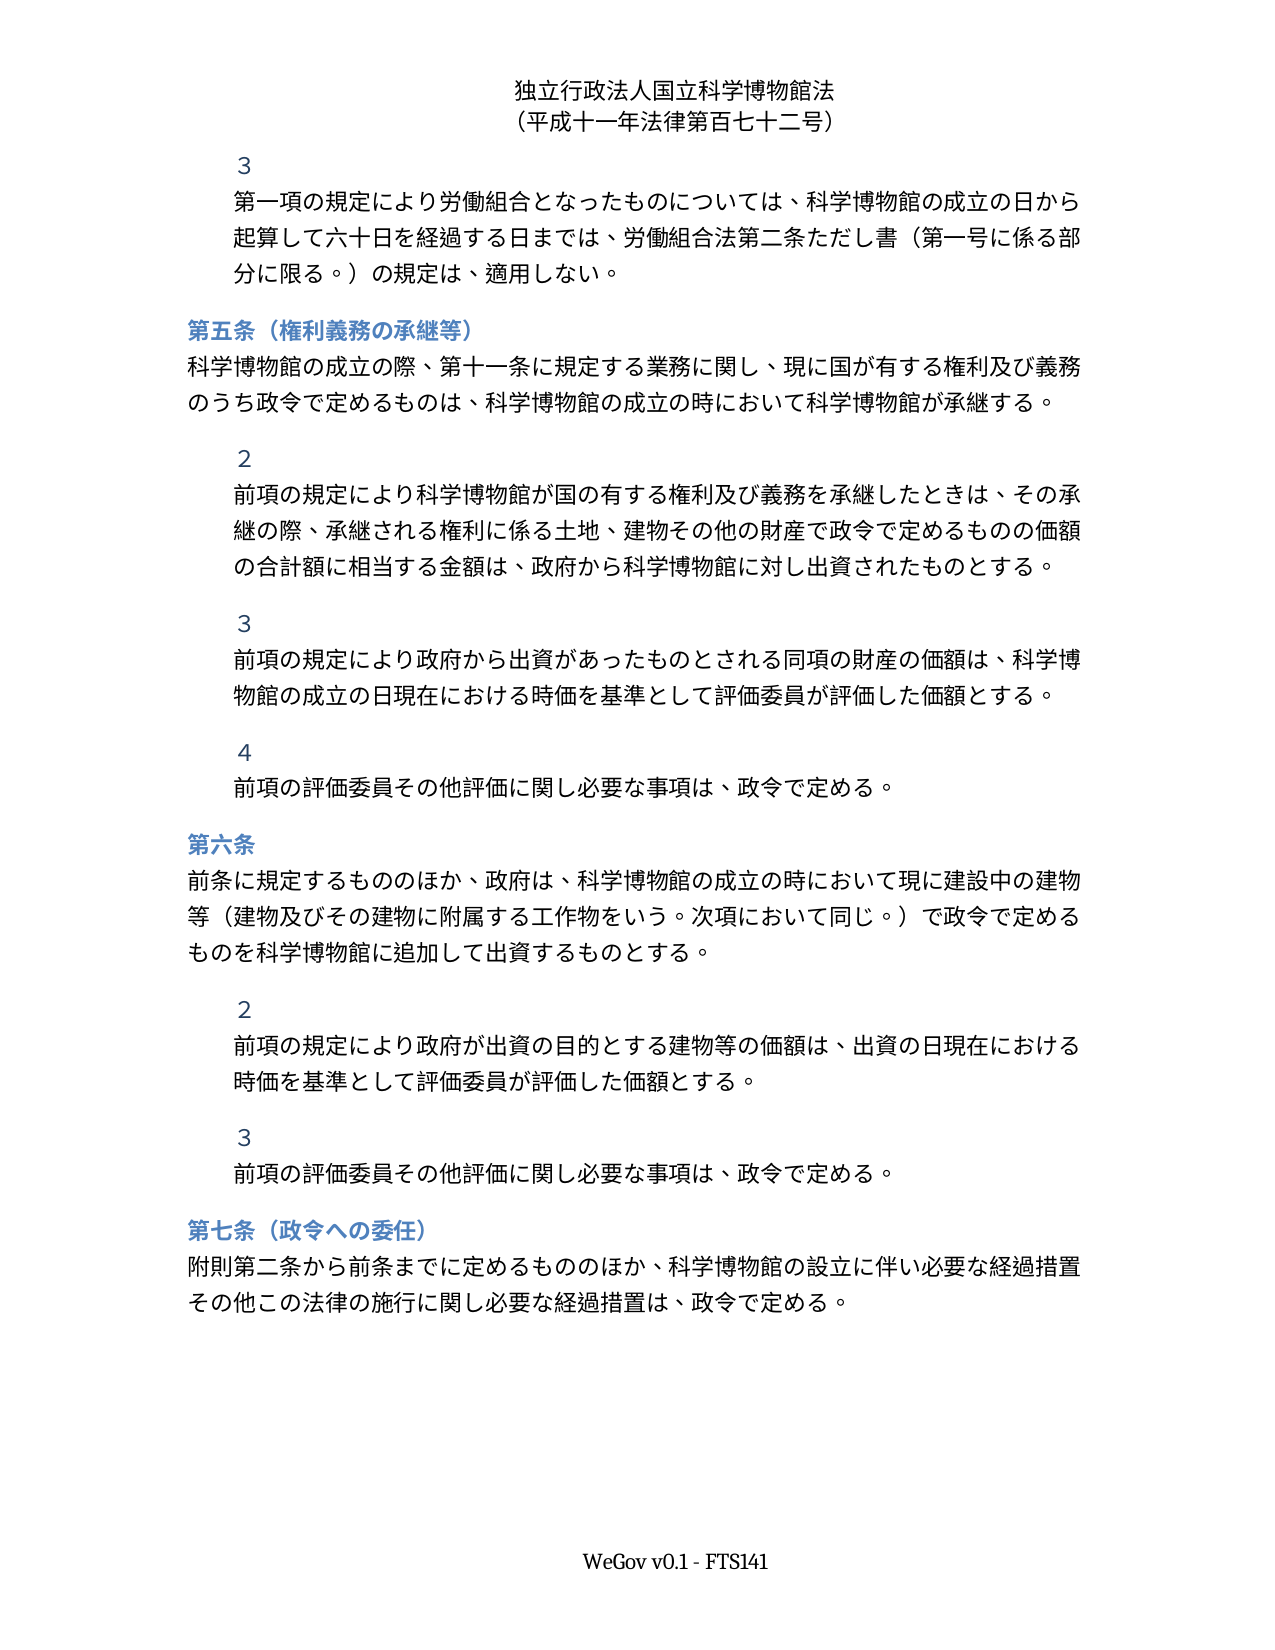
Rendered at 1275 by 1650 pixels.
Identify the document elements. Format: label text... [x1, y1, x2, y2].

text 前項の評価委員その他評価に関し必要な事項は、政令で定める。 [233, 1158, 1087, 1189]
subtitle ３ [233, 1122, 1087, 1154]
text 科学博物館の成立の際、第十一条に規定する業務に関し、現に国が有する権利及び義務のうち政令で定めるものは、科学博物館の成立の時において科学博物館が承継する。 [187, 351, 1087, 418]
subtitle ２ [233, 994, 1087, 1025]
text 前項の規定により科学博物館が国の有する権利及び義務を承継したときは、その承継の際、承継される権利に係る土地、建物その他の財産で政令で定めるものの価額の合計額に相当する金額は、政府から科学博物館に対し出資されたものとする。 [233, 479, 1087, 582]
subtitle 第五条（権利義務の承継等） [187, 314, 1087, 346]
subtitle 第六条 [187, 829, 1087, 860]
subtitle ２ [233, 443, 1087, 474]
subtitle ４ [233, 736, 1087, 768]
subtitle 第七条（政令への委任） [187, 1215, 1087, 1246]
subtitle ３ [233, 608, 1087, 639]
text 附則第二条から前条までに定めるもののほか、科学博物館の設立に伴い必要な経過措置その他この法律の施行に関し必要な経過措置は、政令で定める。 [187, 1251, 1087, 1318]
subtitle ３ [233, 150, 1087, 181]
text 第一項の規定により労働組合となったものについては、科学博物館の成立の日から起算して六十日を経過する日までは、労働組合法第二条ただし書（第一号に係る部分に限る。）の規定は、適用しない。 [233, 186, 1087, 289]
text 前項の評価委員その他評価に関し必要な事項は、政令で定める。 [233, 772, 1087, 804]
text 前条に規定するもののほか、政府は、科学博物館の成立の時において現に建設中の建物等（建物及びその建物に附属する工作物をいう。次項において同じ。）で政令で定めるものを科学博物館に追加して出資するものとする。 [187, 865, 1087, 968]
text 前項の規定により政府から出資があったものとされる同項の財産の価額は、科学博物館の成立の日現在における時価を基準として評価委員が評価した価額とする。 [233, 644, 1087, 711]
text 前項の規定により政府が出資の目的とする建物等の価額は、出資の日現在における時価を基準として評価委員が評価した価額とする。 [233, 1030, 1087, 1097]
